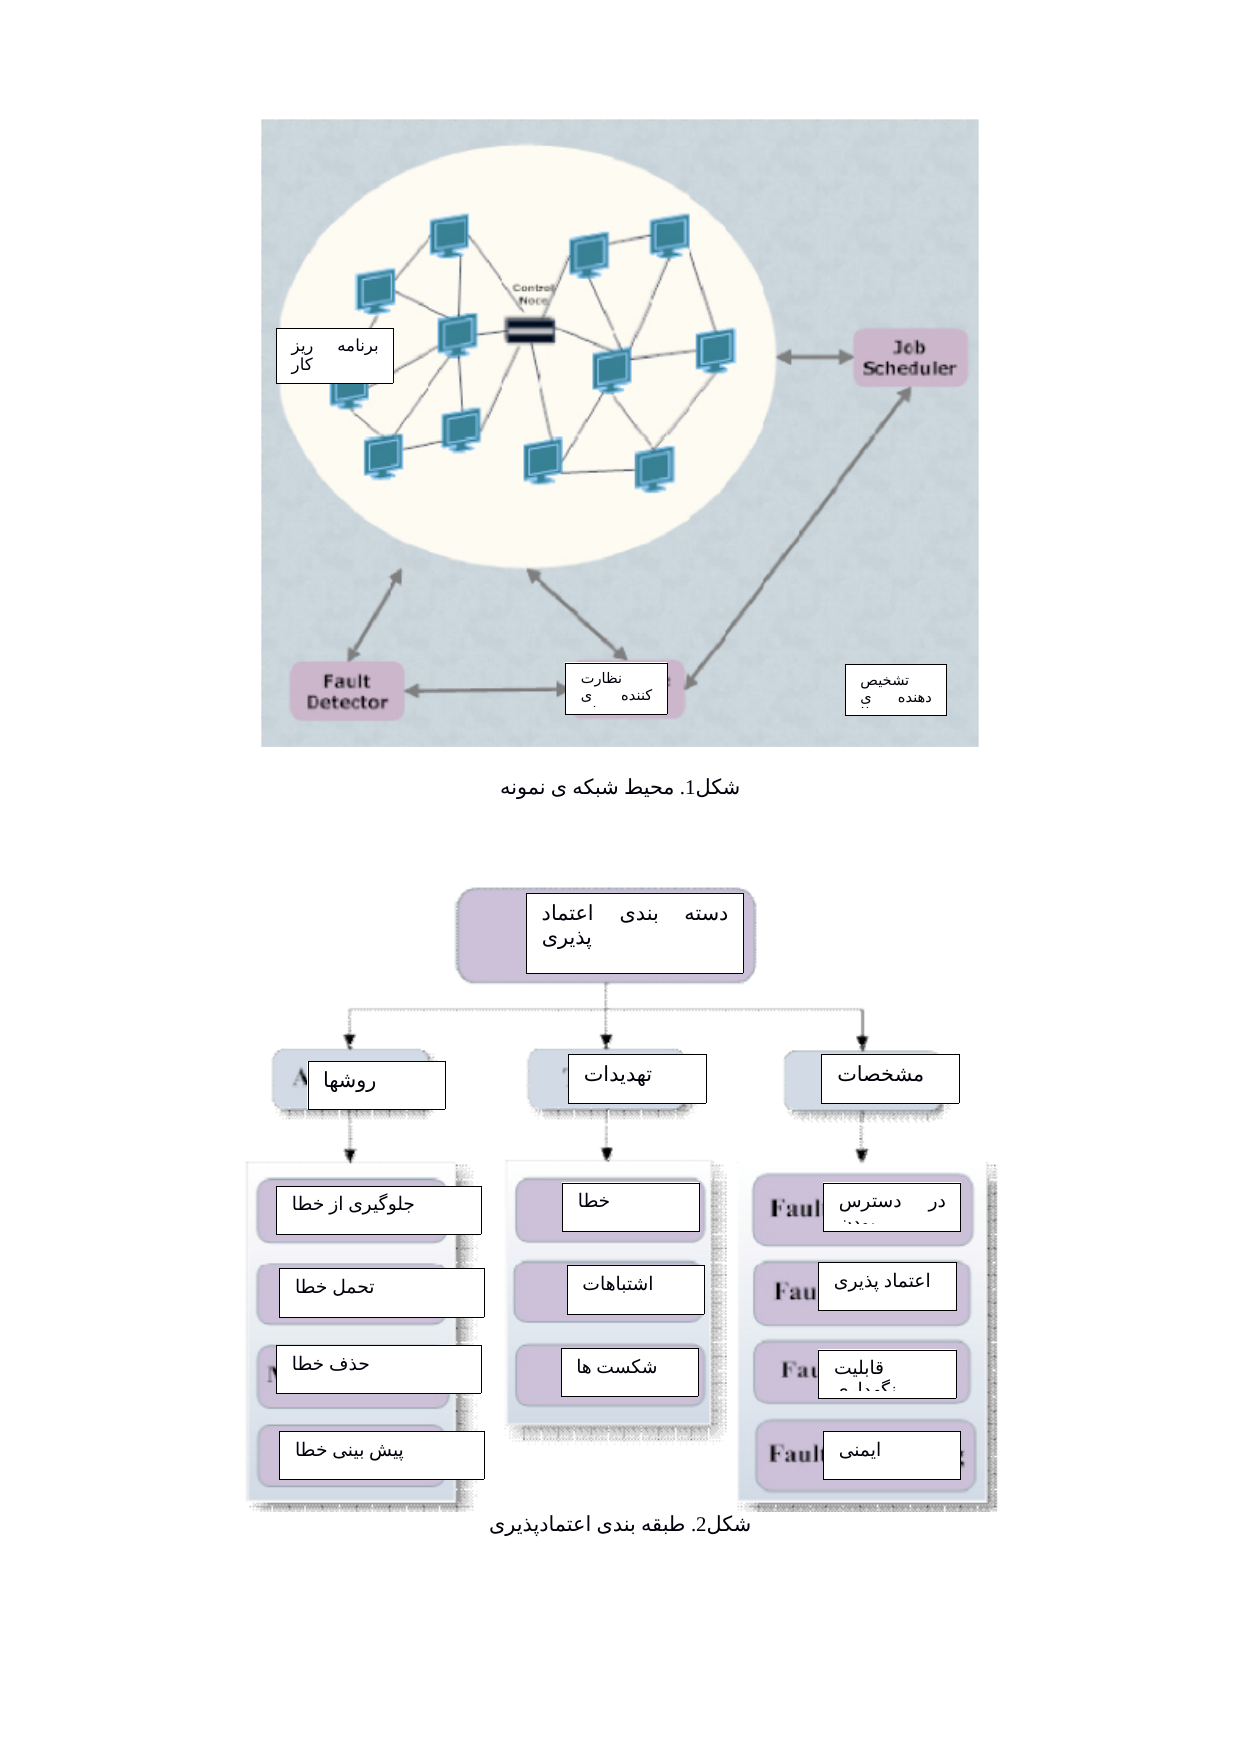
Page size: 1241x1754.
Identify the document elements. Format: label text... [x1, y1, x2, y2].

text شکل1. محیط شبکه ی نمونه [118, 775, 1122, 799]
text شکل2. طبقه بندی اعتمادپذیری [118, 1512, 1122, 1536]
